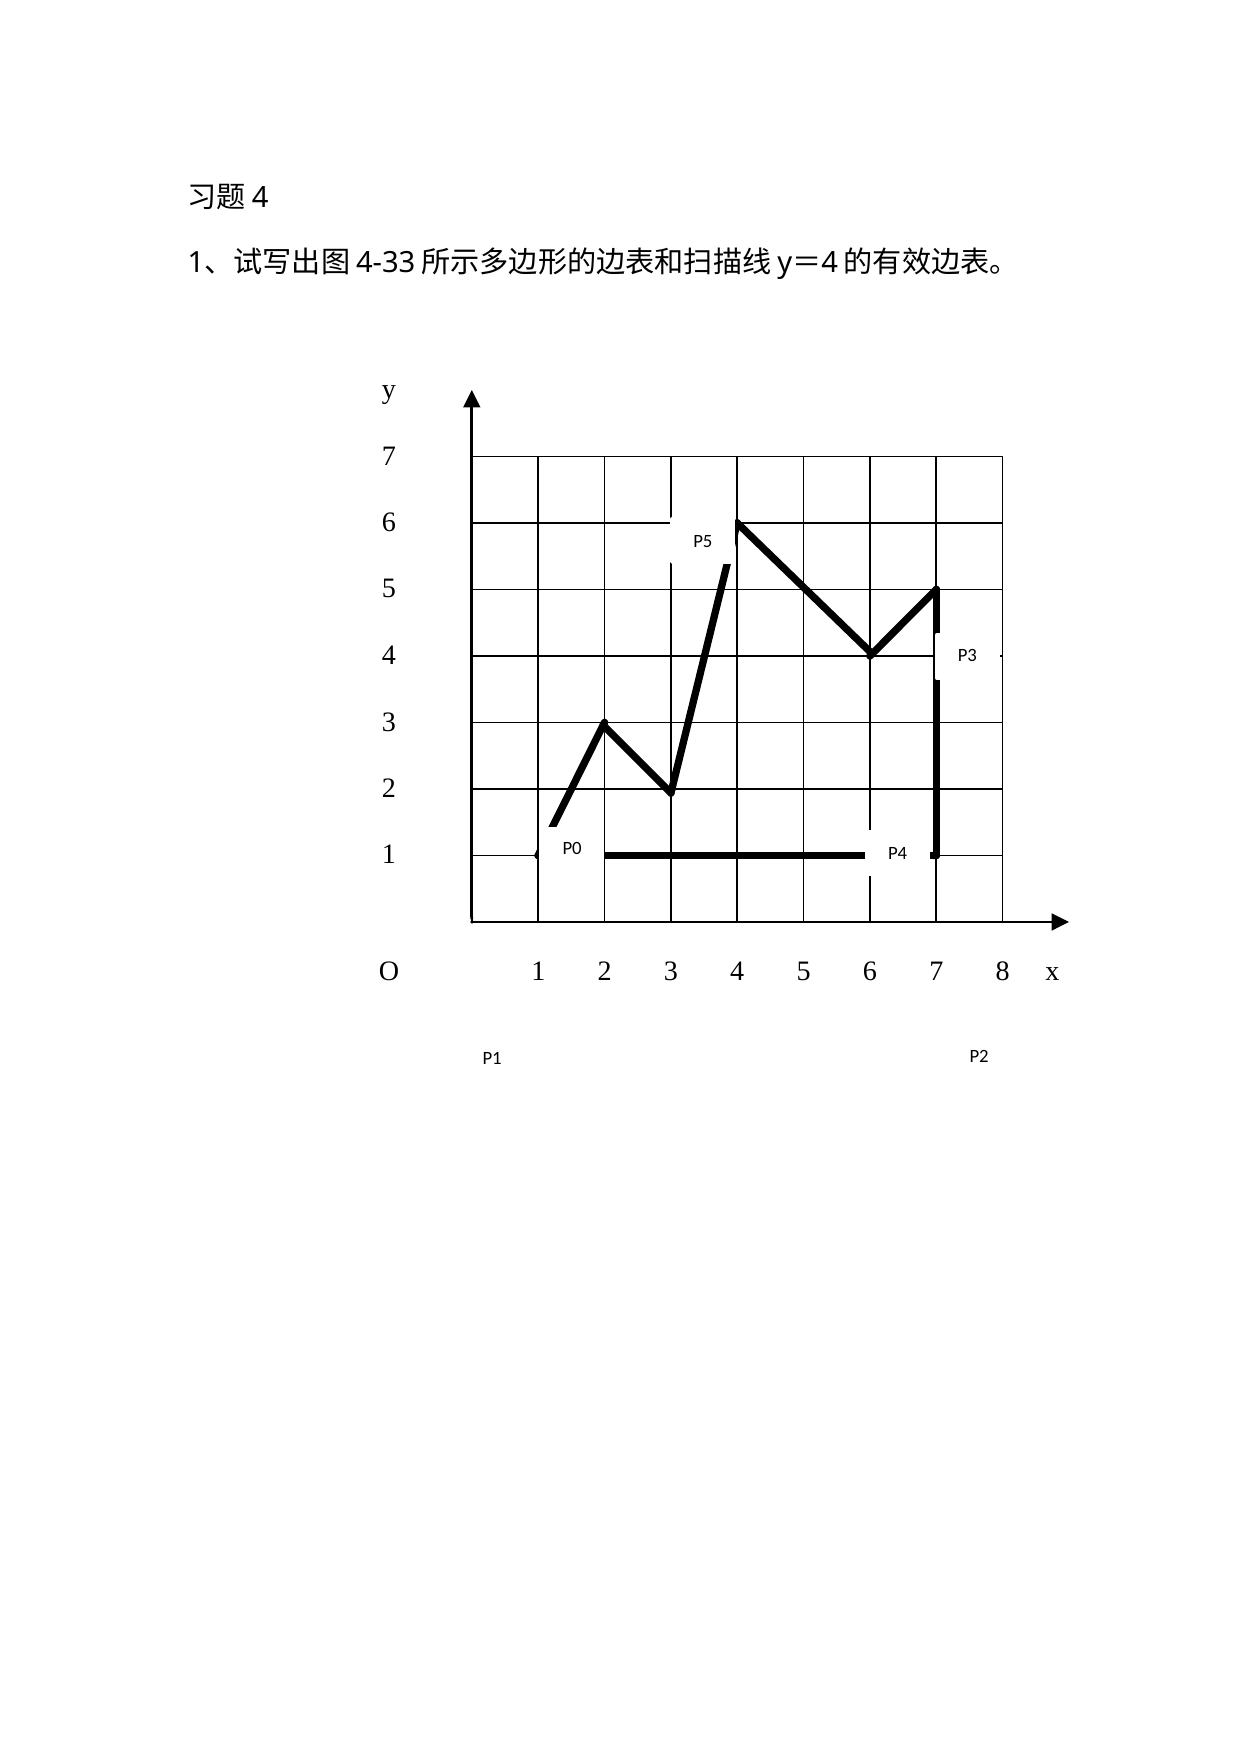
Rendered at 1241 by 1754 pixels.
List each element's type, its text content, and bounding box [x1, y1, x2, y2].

text 习题4 [187, 162, 1053, 227]
text 1、试写出图4-33所示多边形的边表和扫描线y＝4的有效边表。 [187, 227, 1053, 292]
